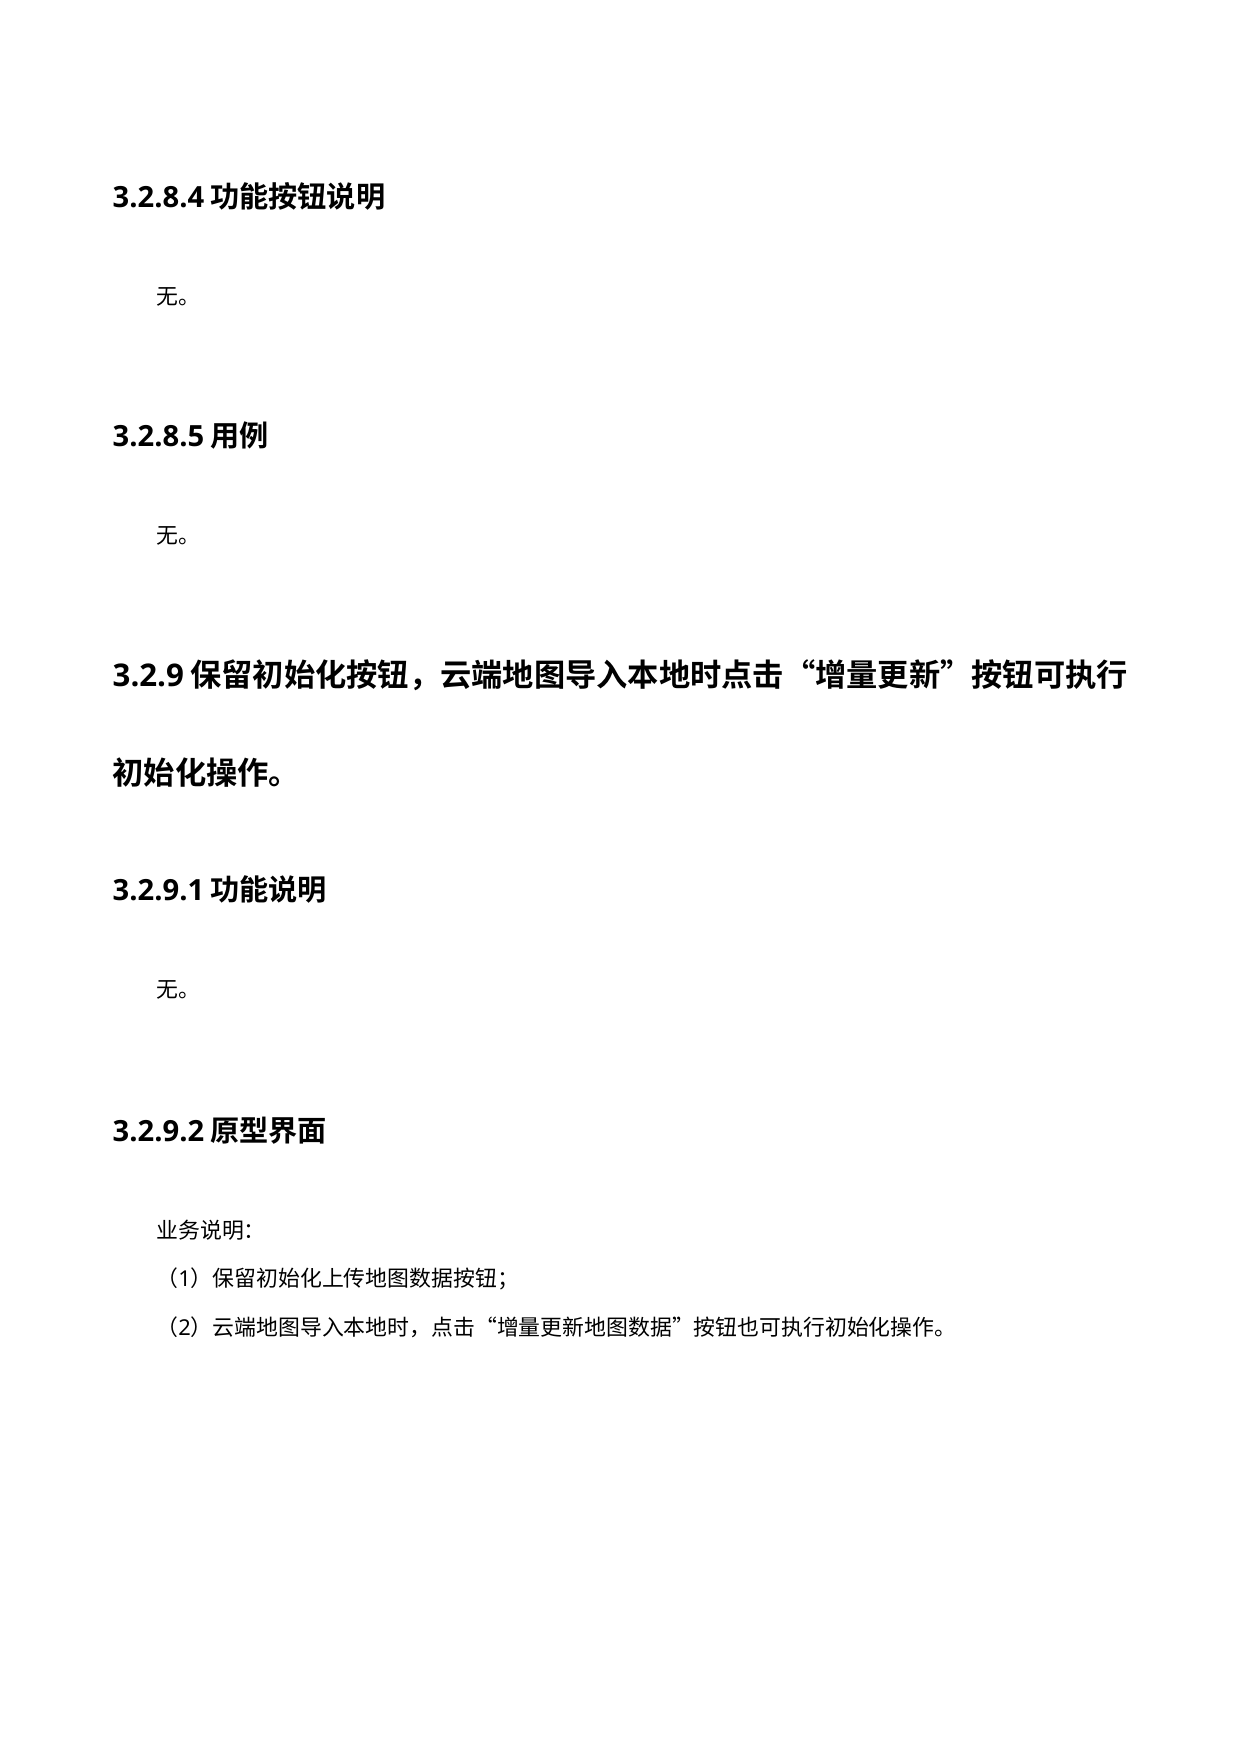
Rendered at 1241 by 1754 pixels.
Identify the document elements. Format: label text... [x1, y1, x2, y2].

subtitle 3.2.9保留初始化按钮，云端地图导入本地时点击“增量更新”按钮可执行初始化操作。 [112, 641, 1128, 803]
subtitle 3.2.8.4功能按钮说明 [112, 162, 1128, 227]
subtitle 3.2.9.2原型界面 [112, 1096, 1128, 1161]
list （1）保留初始化上传地图数据按钮； [112, 1261, 1128, 1293]
list 业务说明： [112, 1213, 1128, 1245]
subtitle 3.2.9.1功能说明 [112, 855, 1128, 920]
list 无。 [112, 971, 1128, 1004]
subtitle 3.2.8.5用例 [112, 402, 1128, 467]
list 无。 [112, 518, 1128, 551]
list 无。 [112, 278, 1128, 311]
list （2）云端地图导入本地时，点击“增量更新地图数据”按钮也可执行初始化操作。 [112, 1309, 1128, 1342]
